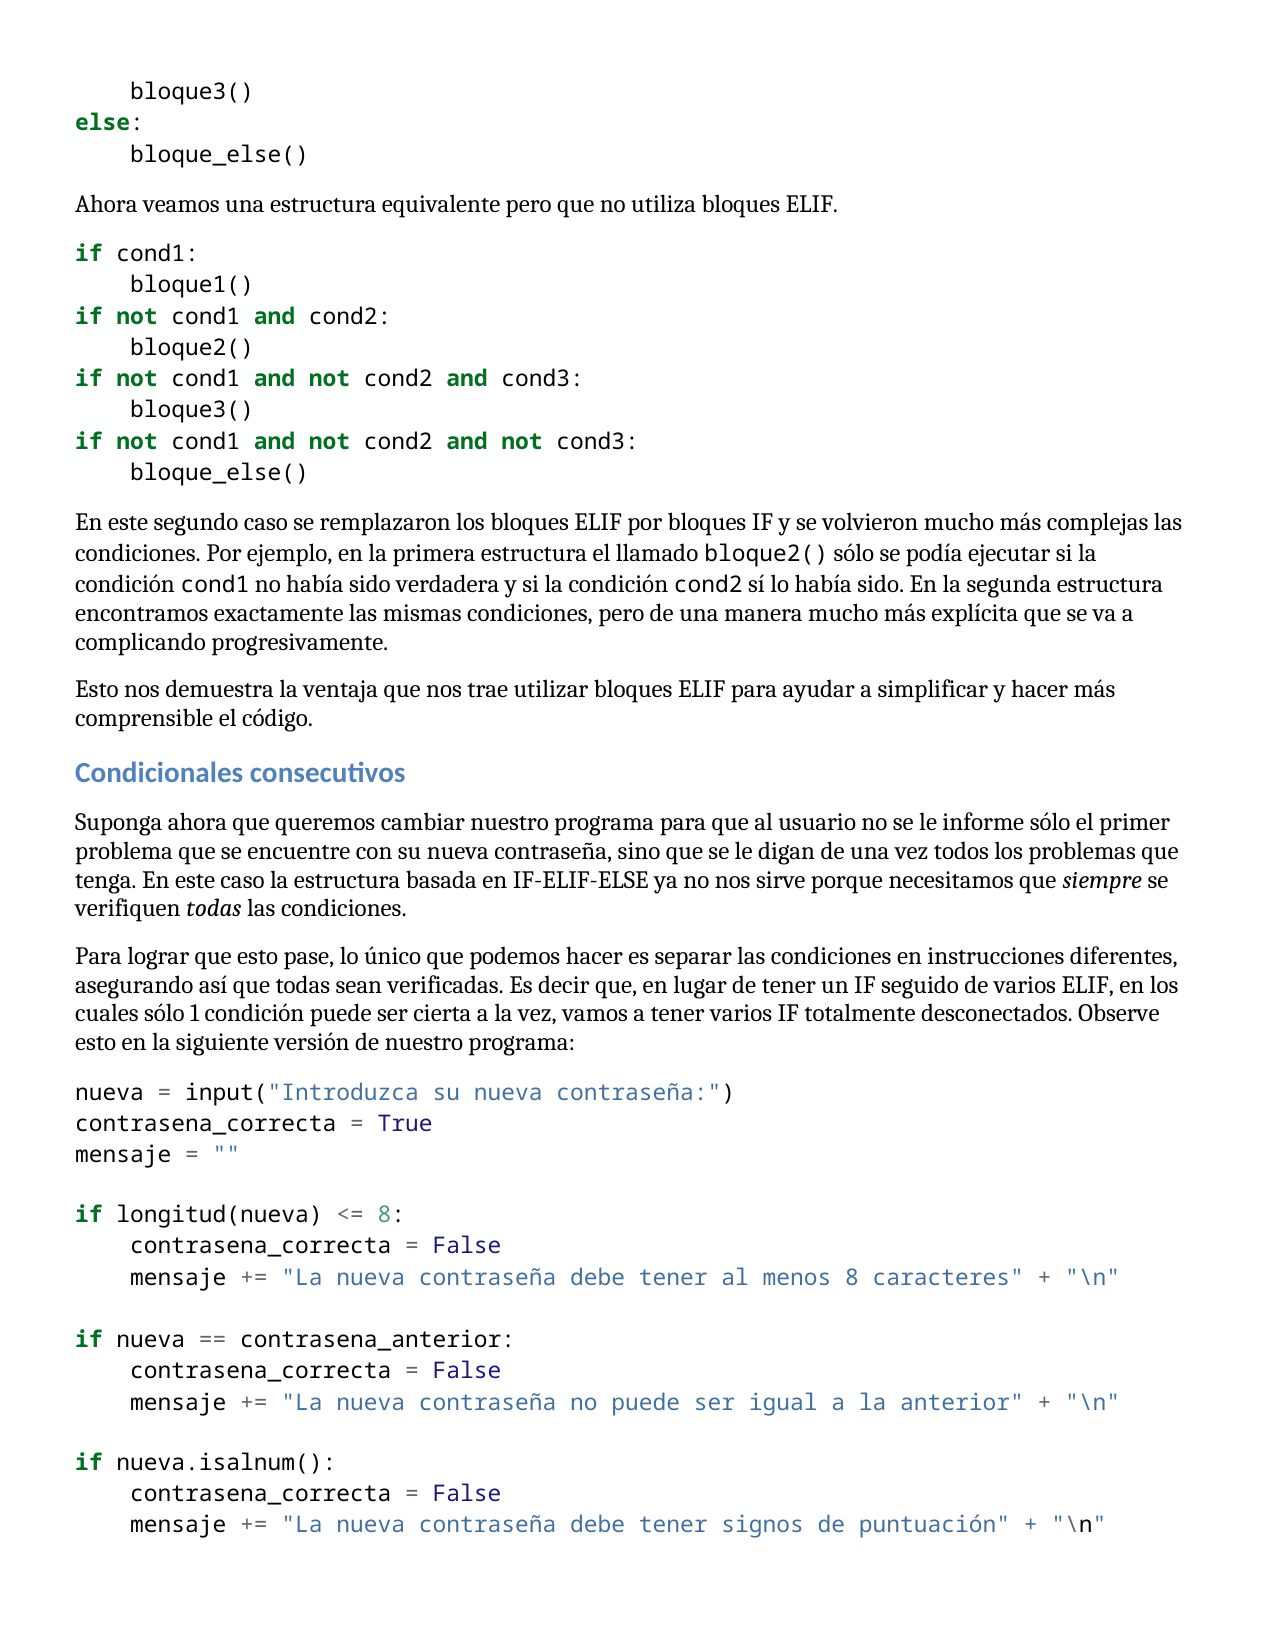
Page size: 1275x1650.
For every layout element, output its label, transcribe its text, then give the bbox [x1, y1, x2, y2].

text Ahora veamos una estructura equivalente pero que no utiliza bloques ELIF. [75, 189, 1200, 218]
text Suponga ahora que queremos cambiar nuestro programa para que al usuario no se le informe sólo el primer problema que se encuentre con su nueva contraseña, sino que se le digan de una vez todos los problemas que tenga. En este caso la estructura basada en IF-ELIF-ELSE ya no nos sirve porque necesitamos que siempre se verifiquen todas las condiciones. [75, 808, 1200, 923]
text Para lograr que esto pase, lo único que podemos hacer es separar las condiciones en instrucciones diferentes, asegurando así que todas sean verificadas. Es decir que, en lugar de tener un IF seguido de varios ELIF, en los cuales sólo 1 condición puede ser cierta a la vez, vamos a tener varios IF totalmente desconectados. Observe esto en la siguiente versión de nuestro programa: [75, 942, 1200, 1057]
text En este segundo caso se remplazaron los bloques ELIF por bloques IF y se volvieron mucho más complejas las condiciones. Por ejemplo, en la primera estructura el llamado bloque2() sólo se podía ejecutar si la condición cond1 no había sido verdadera y si la condición cond2 sí lo había sido. En la segunda estructura encontramos exactamente las mismas condiciones, pero de una manera mucho más explícita que se va a complicando progresivamente. [75, 508, 1200, 657]
text if cond1: bloque1() if not cond1 and cond2: bloque2() if not cond1 and not cond2 and cond3: bloque3() if not cond1 and not cond2 and not cond3: bloque_else() [75, 237, 1200, 487]
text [75, 75, 1200, 169]
subtitle Condicionales consecutivos [75, 754, 1200, 789]
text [75, 1076, 1200, 1571]
text Esto nos demuestra la ventaja que nos trae utilizar bloques ELIF para ayudar a simplificar y hacer más comprensible el código. [75, 675, 1200, 733]
